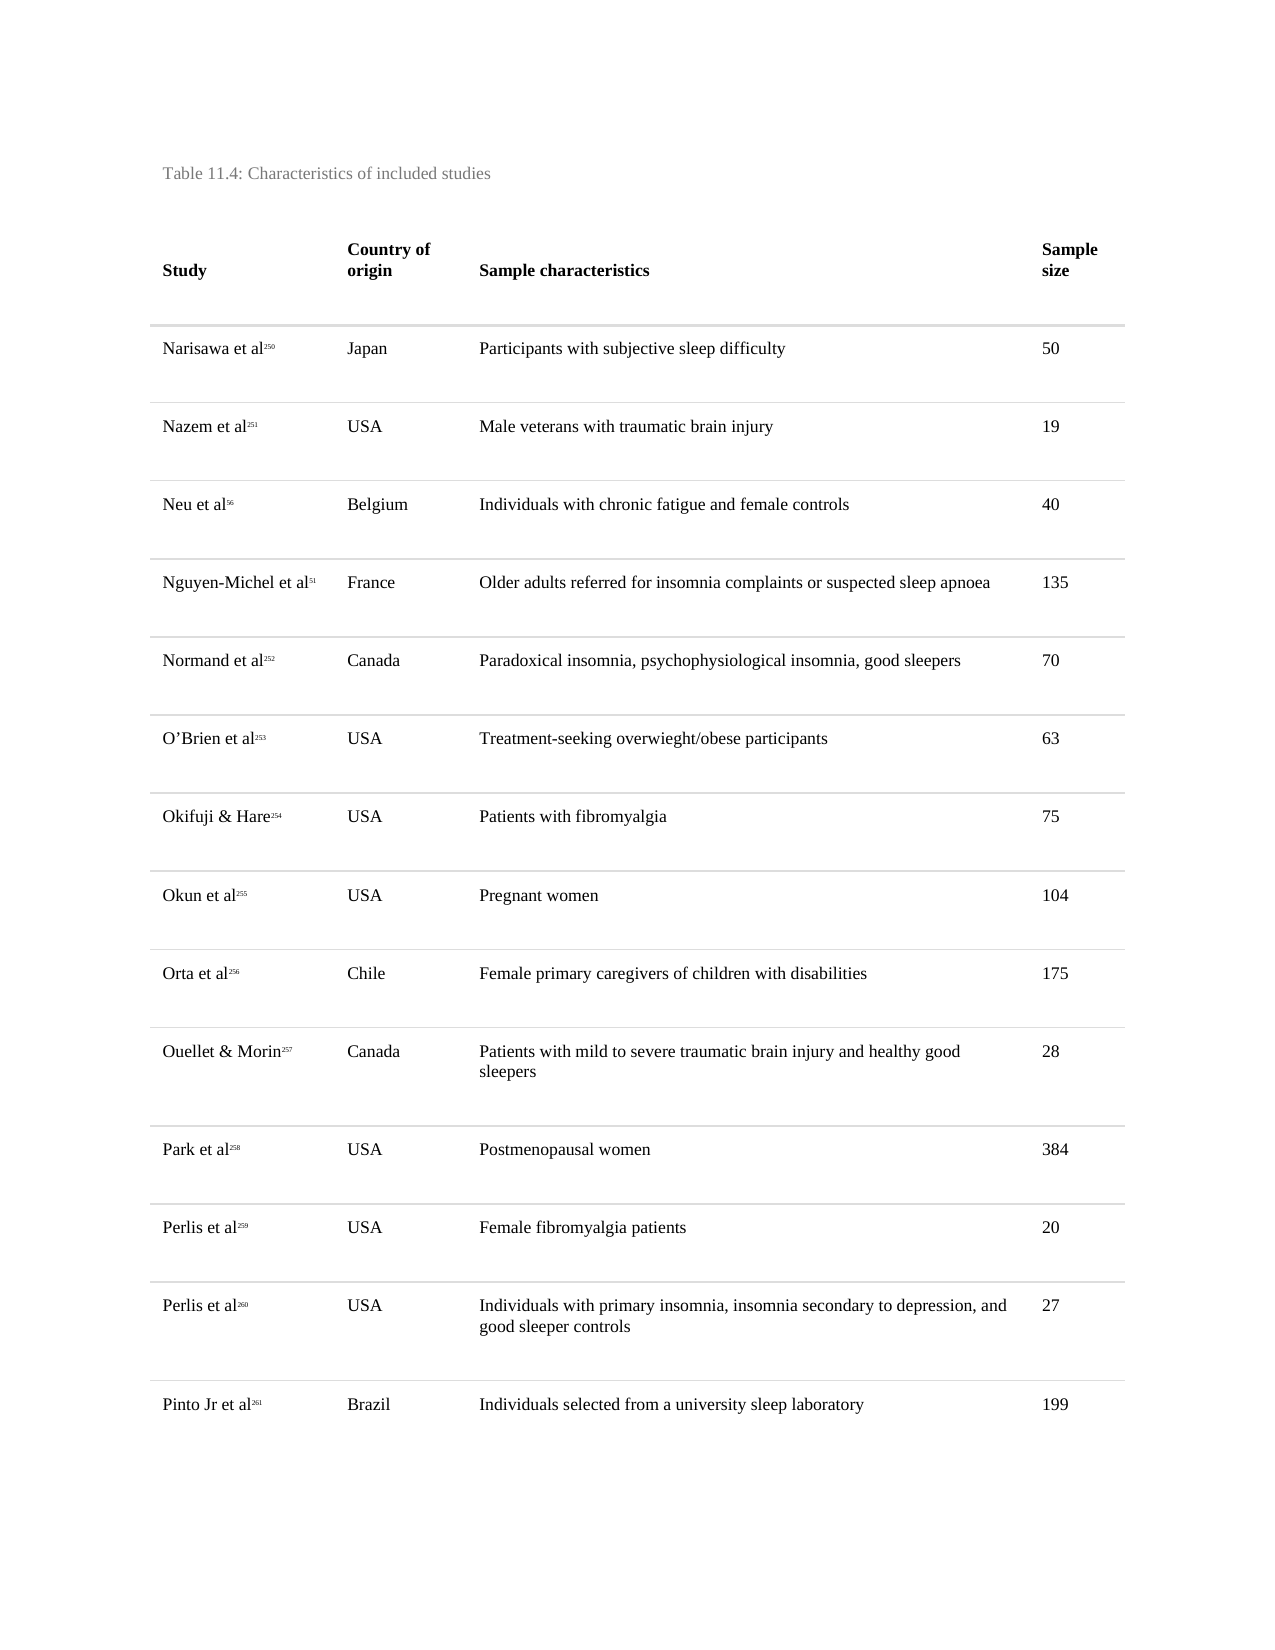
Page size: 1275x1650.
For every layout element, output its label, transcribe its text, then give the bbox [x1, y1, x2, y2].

table_cell 28 [1029, 1028, 1125, 1125]
table_cell Okun et al255 [150, 872, 334, 948]
table_cell Treatment-seeking overwieght/obese participants [467, 716, 1029, 792]
table_cell Narisawa et al250 [150, 327, 334, 402]
table_cell Park et al258 [150, 1127, 334, 1203]
table_cell USA [335, 1127, 467, 1203]
table_cell Japan [335, 327, 467, 402]
table_cell Nazem et al251 [150, 403, 334, 480]
table_cell 75 [1029, 794, 1125, 870]
table_cell Neu et al56 [150, 481, 334, 558]
table_cell France [335, 560, 467, 636]
table_cell Okifuji & Hare254 [150, 794, 334, 870]
table_cell Orta et al256 [150, 950, 334, 1027]
table_cell 384 [1029, 1127, 1125, 1203]
table_cell Postmenopausal women [467, 1127, 1029, 1203]
table_cell 19 [1029, 403, 1125, 480]
table_cell USA [335, 794, 467, 870]
table_cell 175 [1029, 950, 1125, 1027]
table_header Table 11.4: Characteristics of included studies [150, 150, 1125, 227]
table_cell Male veterans with traumatic brain injury [467, 403, 1029, 480]
table_cell Sample size [1029, 227, 1125, 323]
table_cell Canada [335, 1028, 467, 1125]
table_cell Pinto Jr et al261 [150, 1381, 334, 1458]
table_cell Paradoxical insomnia, psychophysiological insomnia, good sleepers [467, 638, 1029, 714]
table_cell 199 [1029, 1381, 1125, 1458]
table_cell Study [150, 227, 334, 323]
table_cell 104 [1029, 872, 1125, 948]
table_cell 40 [1029, 481, 1125, 558]
table_cell Perlis et al259 [150, 1205, 334, 1281]
table_cell Patients with fibromyalgia [467, 794, 1029, 870]
table_cell Chile [335, 950, 467, 1027]
table_cell USA [335, 716, 467, 792]
table_cell Female primary caregivers of children with disabilities [467, 950, 1029, 1027]
table_cell 135 [1029, 560, 1125, 636]
table_cell Older adults referred for insomnia complaints or suspected sleep apnoea [467, 560, 1029, 636]
table_cell USA [335, 403, 467, 480]
table_cell Participants with subjective sleep difficulty [467, 327, 1029, 402]
table_cell 50 [1029, 327, 1125, 402]
table_cell Individuals with chronic fatigue and female controls [467, 481, 1029, 558]
table_cell Belgium [335, 481, 467, 558]
table_cell Female fibromyalgia patients [467, 1205, 1029, 1281]
table_cell Canada [335, 638, 467, 714]
table_cell Patients with mild to severe traumatic brain injury and healthy good sleepers [467, 1028, 1029, 1125]
table_cell Perlis et al260 [150, 1283, 334, 1380]
table_cell Sample characteristics [467, 227, 1029, 323]
table_cell 70 [1029, 638, 1125, 714]
table_cell O’Brien et al253 [150, 716, 334, 792]
table_cell Ouellet & Morin257 [150, 1028, 334, 1125]
table_cell Nguyen-Michel et al51 [150, 560, 334, 636]
table_cell 20 [1029, 1205, 1125, 1281]
table_cell 63 [1029, 716, 1125, 792]
table_cell Individuals with primary insomnia, insomnia secondary to depression, and good sleeper controls [467, 1283, 1029, 1380]
table_cell USA [335, 872, 467, 948]
table_cell USA [335, 1205, 467, 1281]
table_cell Pregnant women [467, 872, 1029, 948]
table_cell Normand et al252 [150, 638, 334, 714]
table_cell Brazil [335, 1381, 467, 1458]
table_cell USA [335, 1283, 467, 1380]
table_cell Country of origin [335, 227, 467, 323]
table_cell 27 [1029, 1283, 1125, 1380]
table_cell Individuals selected from a university sleep laboratory [467, 1381, 1029, 1458]
